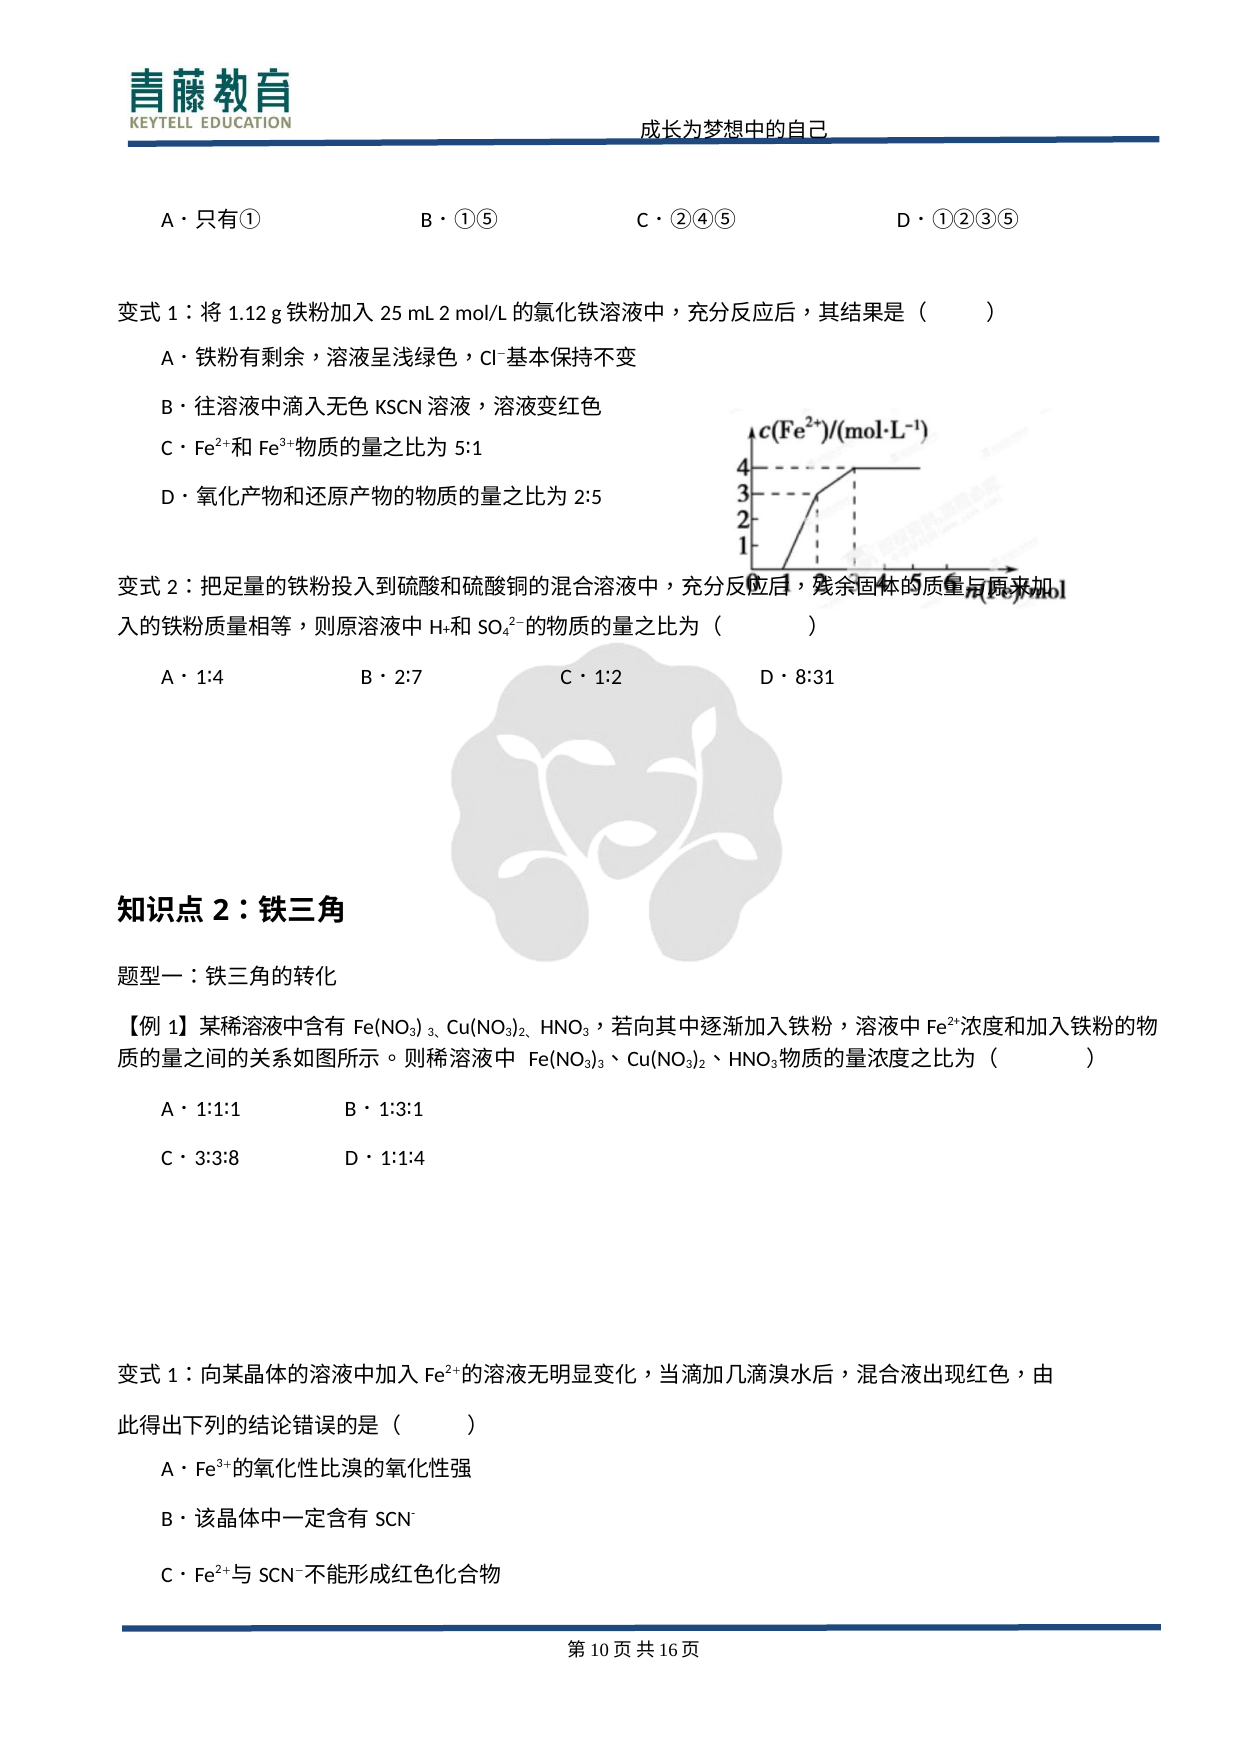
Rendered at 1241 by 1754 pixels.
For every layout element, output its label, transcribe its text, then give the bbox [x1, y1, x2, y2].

text 题型一：铁三角的转化 [117, 960, 1159, 992]
picture [113, 51, 303, 134]
text A．铁粉有剩余，溶液呈浅绿色，Cl－基本保持不变 [161, 341, 1159, 373]
text C．Fe2＋和 Fe3＋物质的量之比为 5∶1 [161, 431, 1159, 463]
text A．1∶1∶1 B．1∶3∶1 [161, 1092, 1159, 1124]
text C．3∶3∶8 D．1∶1∶4 [161, 1141, 1159, 1173]
picture [710, 512, 1133, 570]
text B．往溶液中滴入无色 KSCN 溶液，溶液变红色 [161, 389, 1159, 422]
picture [710, 463, 1133, 479]
picture [710, 422, 1133, 431]
text A．Fe3＋的氧化性比溴的氧化性强 [161, 1451, 1159, 1484]
text A．1∶4 B．2∶7 C．1∶2 D．8∶31 [161, 660, 1159, 692]
text 变式 1：向某晶体的溶液中加入 Fe2＋的溶液无明显变化，当滴加几滴溴水后，混合液出现红色，由 [117, 1357, 1159, 1390]
text 此得出下列的结论错误的是（ ） [117, 1409, 1159, 1441]
text 【例 1】某稀溶液中含有 Fe(NO3) 3、Cu(NO3)2、 HNO3，若向其中逐渐加入铁粉，溶液中Fe2+浓度和加入铁粉的物质的量之间的关系如图所示。则稀溶液中 Fe(NO3)3、Cu(NO3)2、HNO3物质的量浓度之比为（ ） [117, 1009, 1159, 1074]
text A．只有① B．①⑤ C．②④⑤ D．①②③⑤ [161, 203, 1159, 235]
text C．Fe2＋与 SCN－不能形成红色化合物 [161, 1558, 1159, 1590]
text B．该晶体中一定含有 SCN- [161, 1502, 1159, 1534]
picture [710, 602, 1133, 609]
text D．氧化产物和还原产物的物质的量之比为 2∶5 [161, 479, 1159, 512]
text 知识点 2：铁三角 [117, 877, 1159, 942]
text 变式 1：将 1.12 g 铁粉加入 25 mL 2 mol/L 的氯化铁溶液中，充分反应后，其结果是（ ） [117, 295, 1159, 328]
text 入的铁粉质量相等，则原溶液中 H+和 SO42－的物质的量之比为（ ） [117, 609, 1159, 642]
text 变式 2：把足量的铁粉投入到硫酸和硫酸铜的混合溶液中，充分反应后，残余固体的质量与原来加 [117, 570, 1159, 602]
